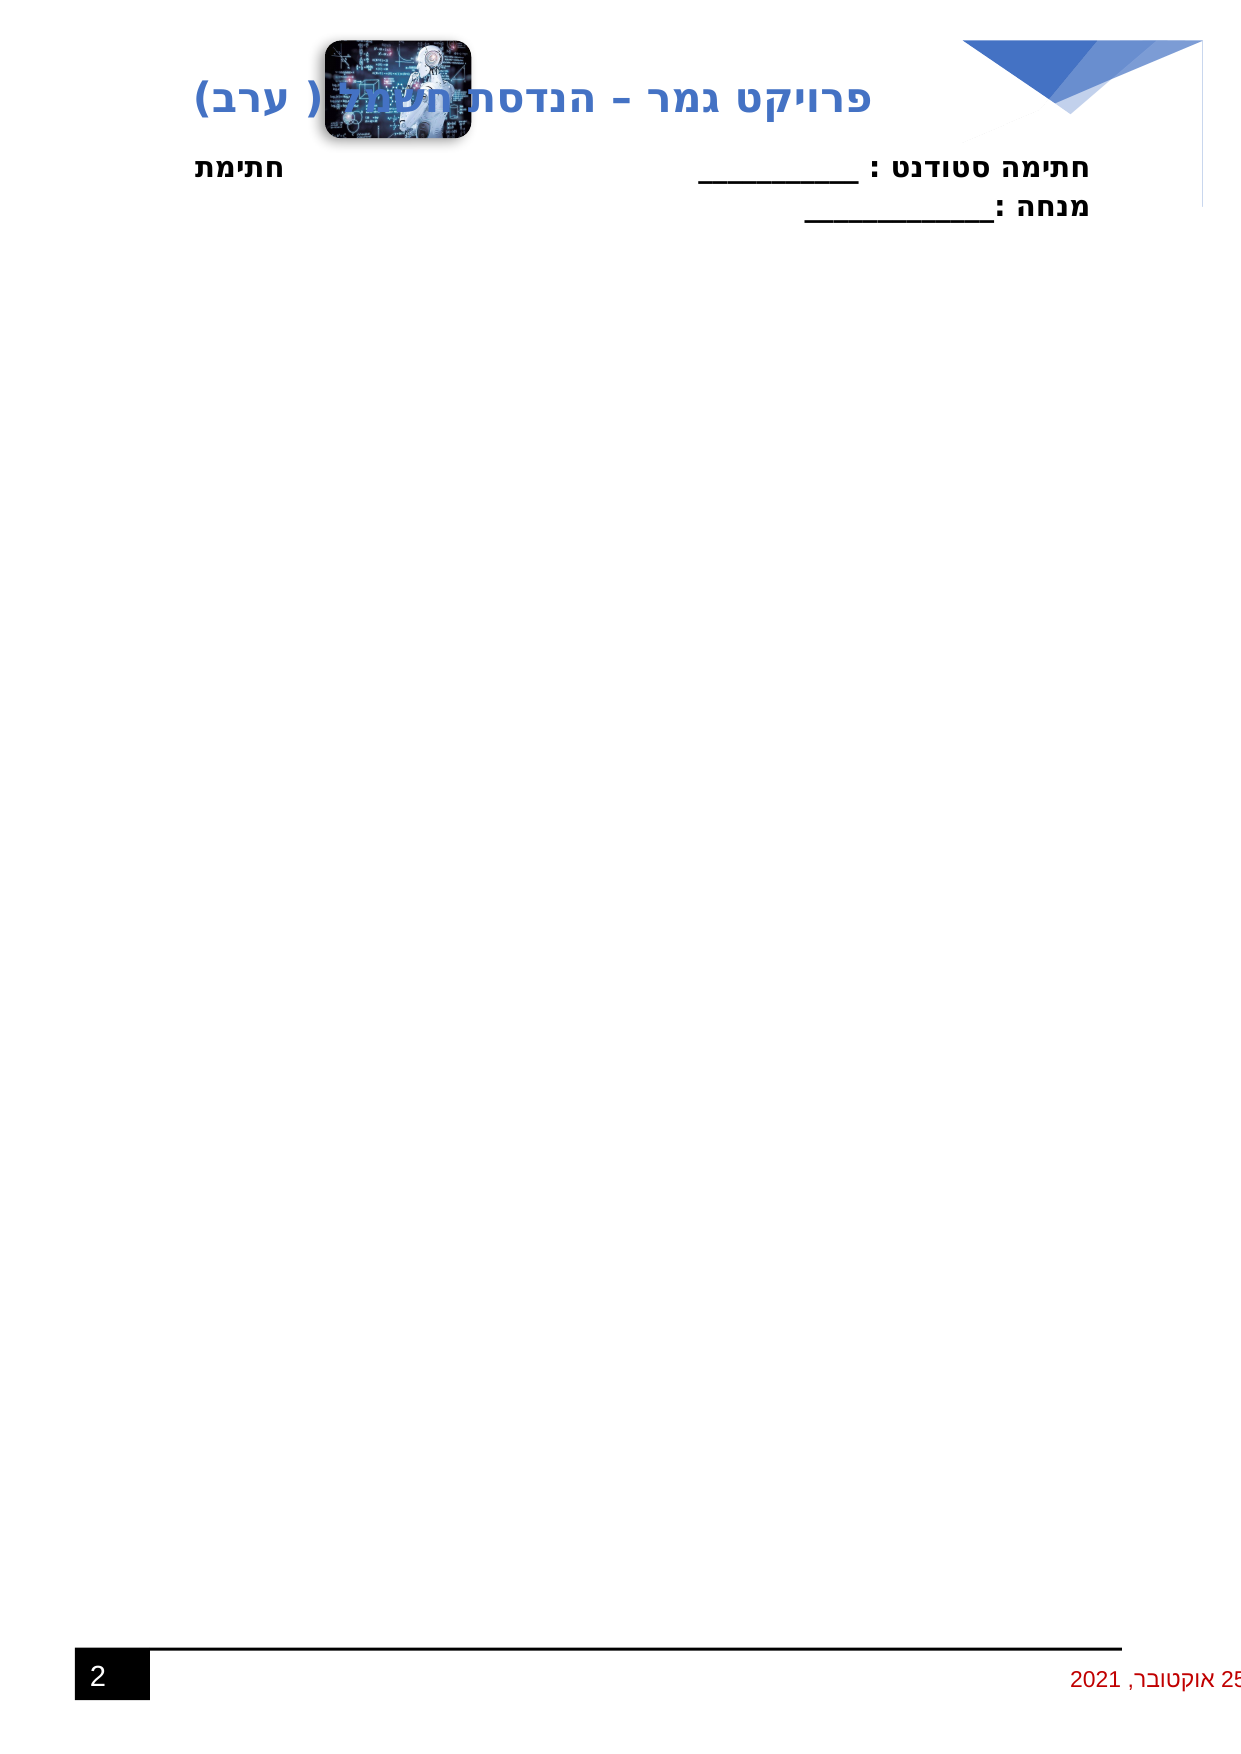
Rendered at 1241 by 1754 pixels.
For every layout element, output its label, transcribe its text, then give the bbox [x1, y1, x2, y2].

text חתימה סטודנט : ___________ חתימת מנחה :_____________ [150, 150, 1090, 223]
picture [961, 40, 1203, 209]
picture [325, 40, 472, 139]
